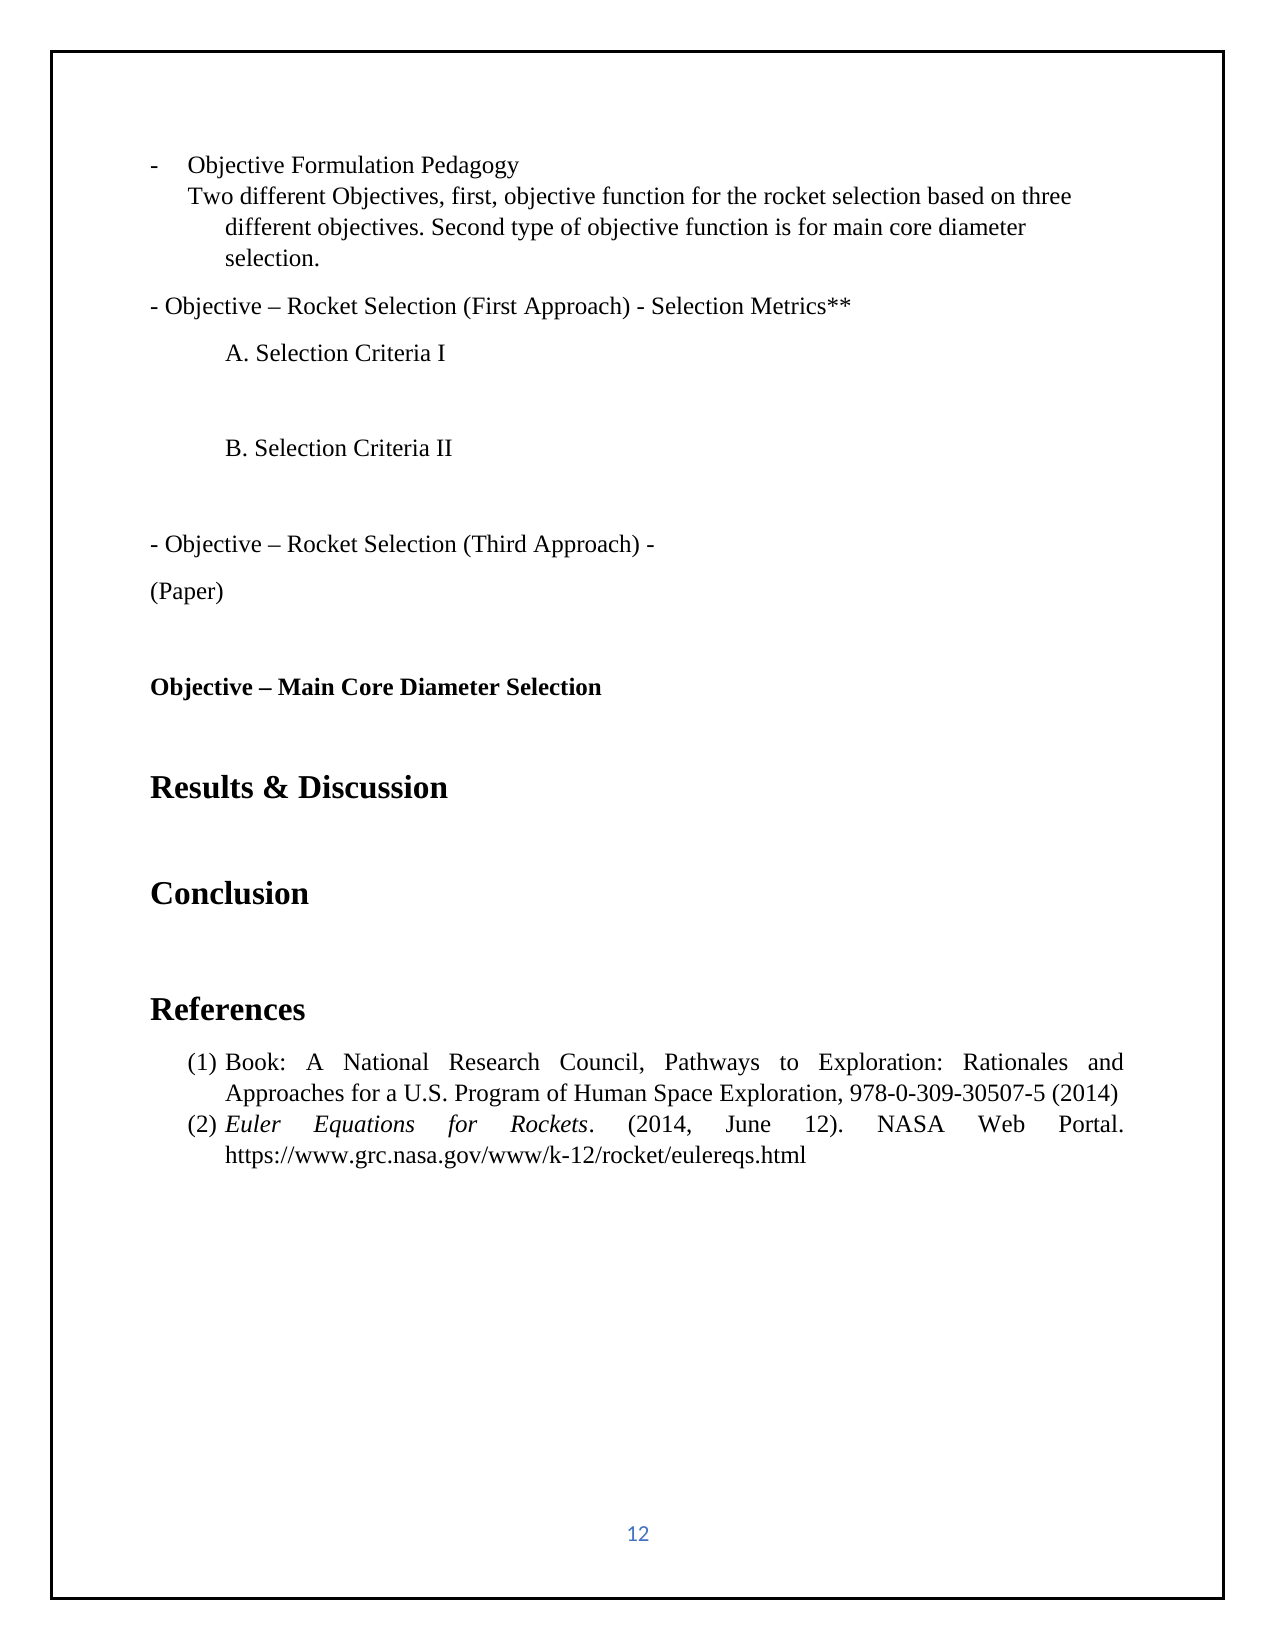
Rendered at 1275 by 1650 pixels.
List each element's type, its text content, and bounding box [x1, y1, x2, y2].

text Results & Discussion [150, 767, 1125, 806]
list Book: A National Research Council, Pathways to Exploration: Rationales and Approaches for a U.S. Program of Human Space Exploration, 978-0-309-30507-5 (2014) [187, 1047, 1125, 1107]
text (Paper) [150, 576, 1125, 605]
text - Objective – Rocket Selection (Third Approach) - [150, 529, 1125, 557]
text B. Selection Criteria II [150, 433, 1125, 462]
text References [150, 989, 1125, 1027]
text - Objective – Rocket Selection (First Approach) - Selection Metrics** [150, 291, 1125, 319]
text A. Selection Criteria I [150, 338, 1125, 367]
text Conclusion [150, 873, 1125, 911]
list Two different Objectives, first, objective function for the rocket selection based on three different objectives. Second type of objective function is for main core diameter selection. [187, 181, 1125, 272]
list Euler Equations for Rockets. (2014, June 12). NASA Web Portal. https://www.grc.nasa.gov/www/k-12/rocket/eulereqs.html [187, 1109, 1125, 1169]
list Objective Formulation Pedagogy [150, 150, 1125, 179]
text Objective – Main Core Diameter Selection [150, 672, 1125, 701]
